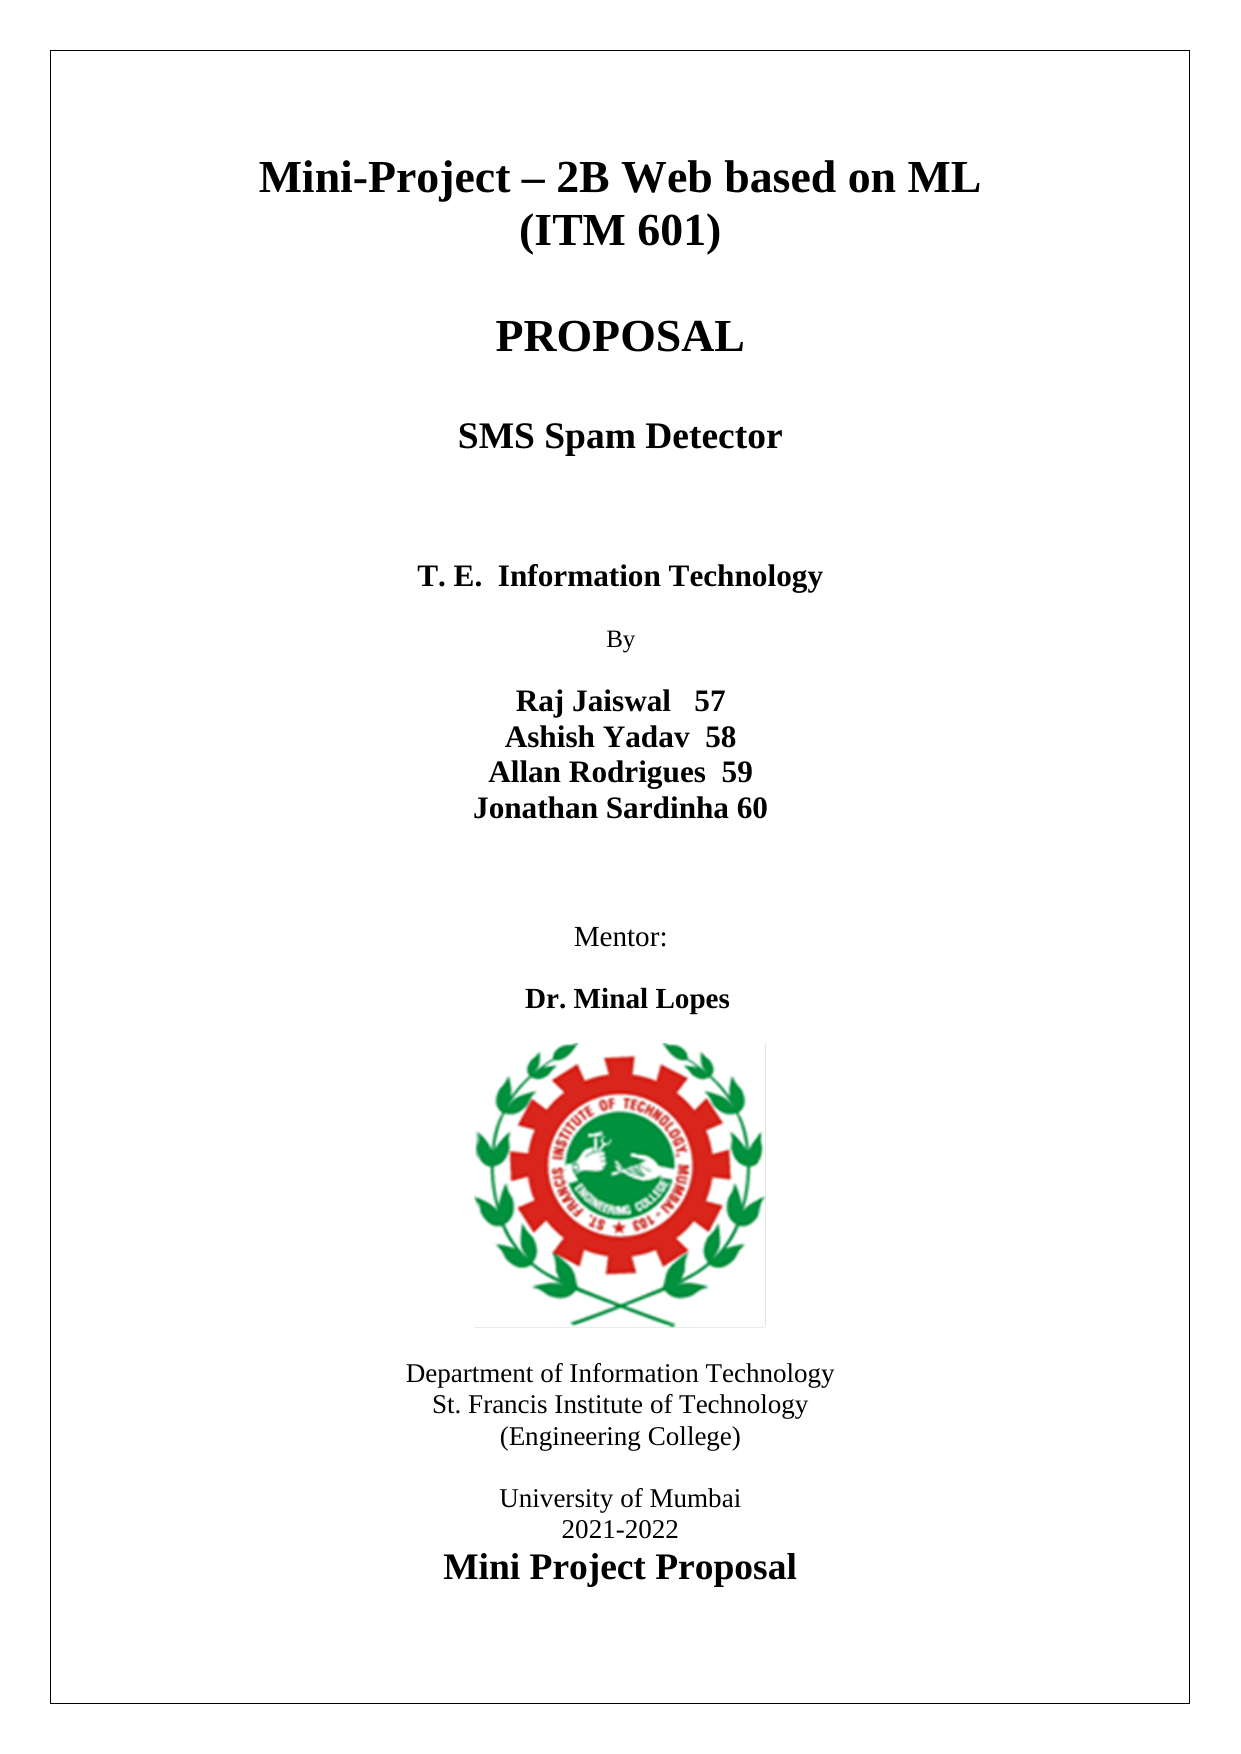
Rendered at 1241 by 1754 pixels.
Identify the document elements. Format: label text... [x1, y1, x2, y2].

text Mini-Project – 2B Web based on ML [150, 150, 1090, 203]
text Department of Information Technology [150, 1357, 1090, 1388]
text Mini Project Proposal [150, 1544, 1090, 1587]
text PROPOSAL [150, 308, 1090, 361]
text Dr. Minal Lopes [357, 981, 884, 1015]
text Raj Jaiswal 57 [357, 682, 884, 718]
text (ITM 601) [150, 203, 1090, 255]
text St. Francis Institute of Technology [150, 1388, 1090, 1420]
text By [357, 624, 884, 653]
text 2021-2022 [150, 1513, 1090, 1544]
text Mentor: [357, 919, 884, 953]
text University of Mumbai [150, 1482, 1090, 1513]
text Allan Rodrigues 59 [357, 754, 884, 790]
text T. E. Information Technology [150, 557, 1090, 593]
text SMS Spam Detector [150, 413, 1090, 457]
text (Engineering College) [150, 1420, 1090, 1451]
picture [474, 1043, 767, 1329]
text Ashish Yadav 58 [357, 718, 884, 754]
text Jonathan Sardinha 60 [357, 790, 884, 826]
